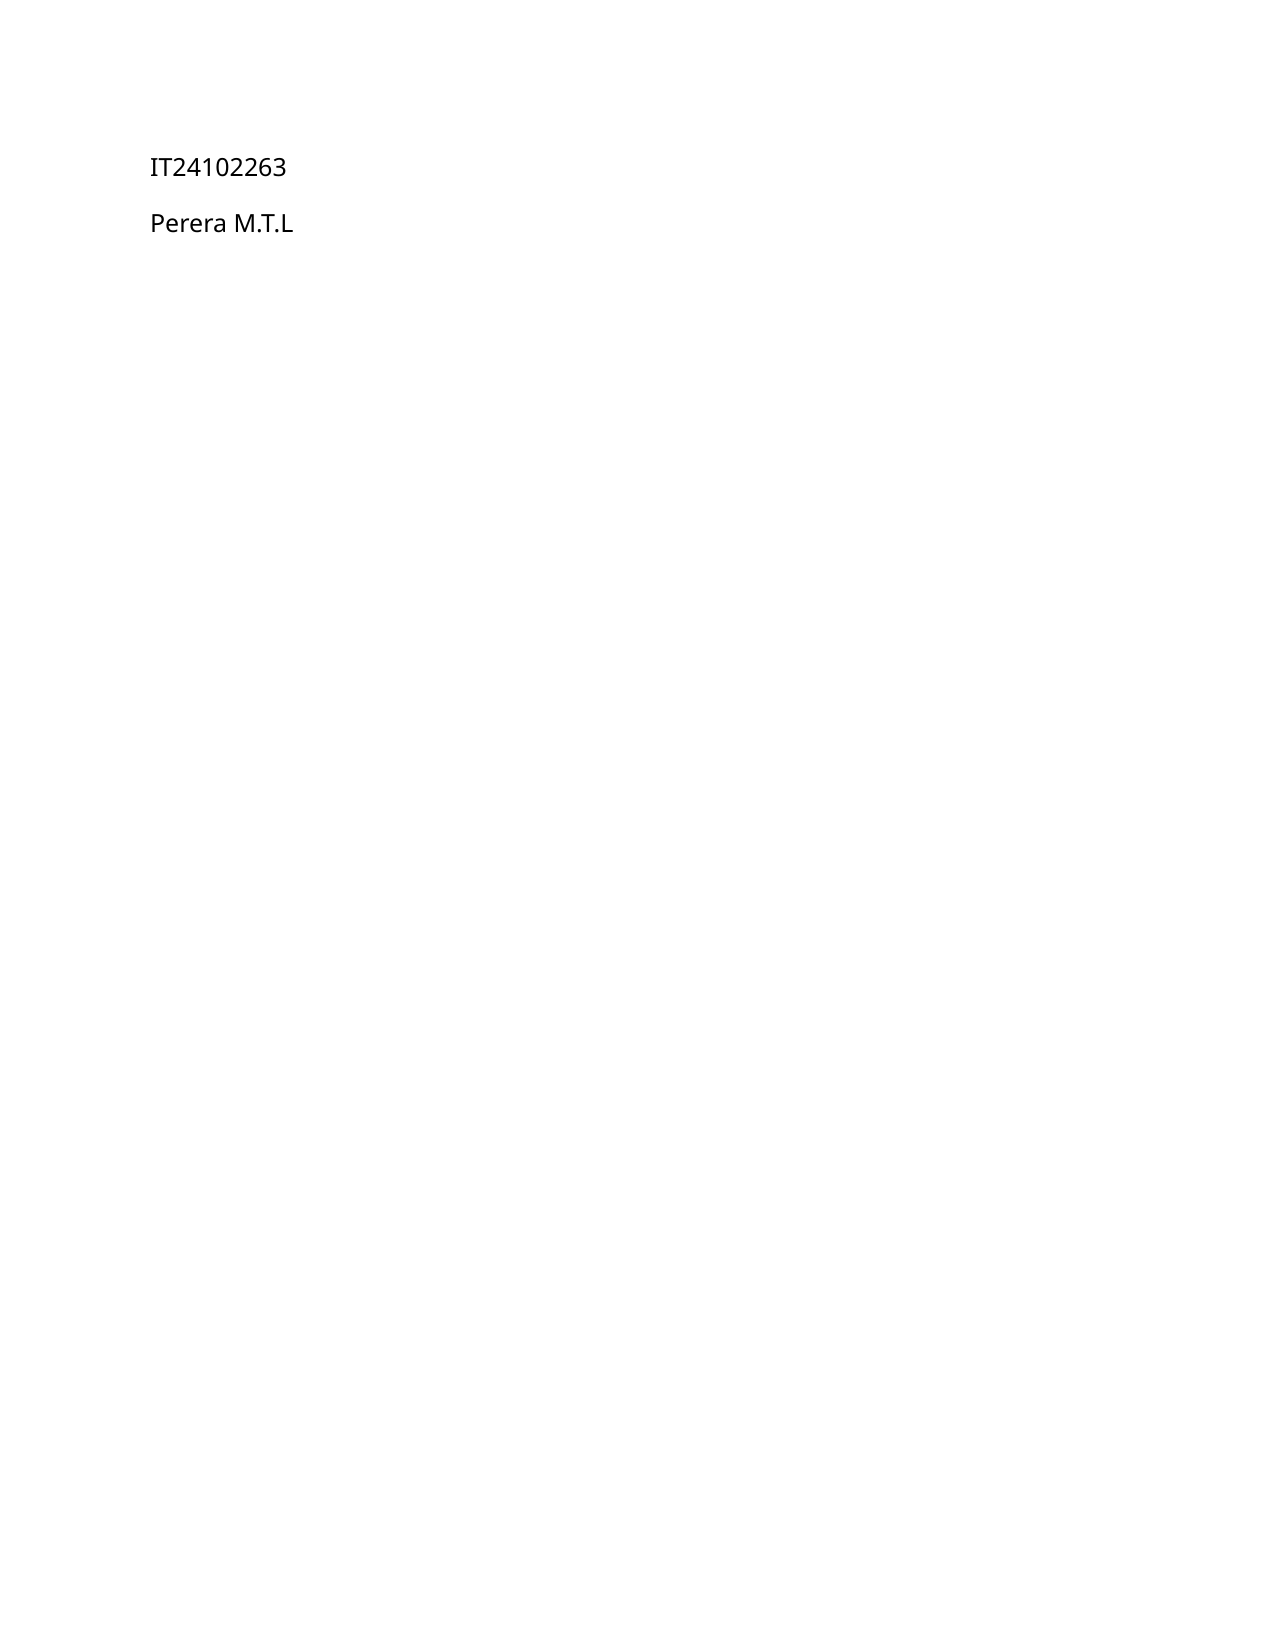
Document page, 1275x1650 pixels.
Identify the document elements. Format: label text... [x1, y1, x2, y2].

text Perera M.T.L [150, 206, 1125, 240]
text IT24102263 [150, 150, 1125, 184]
